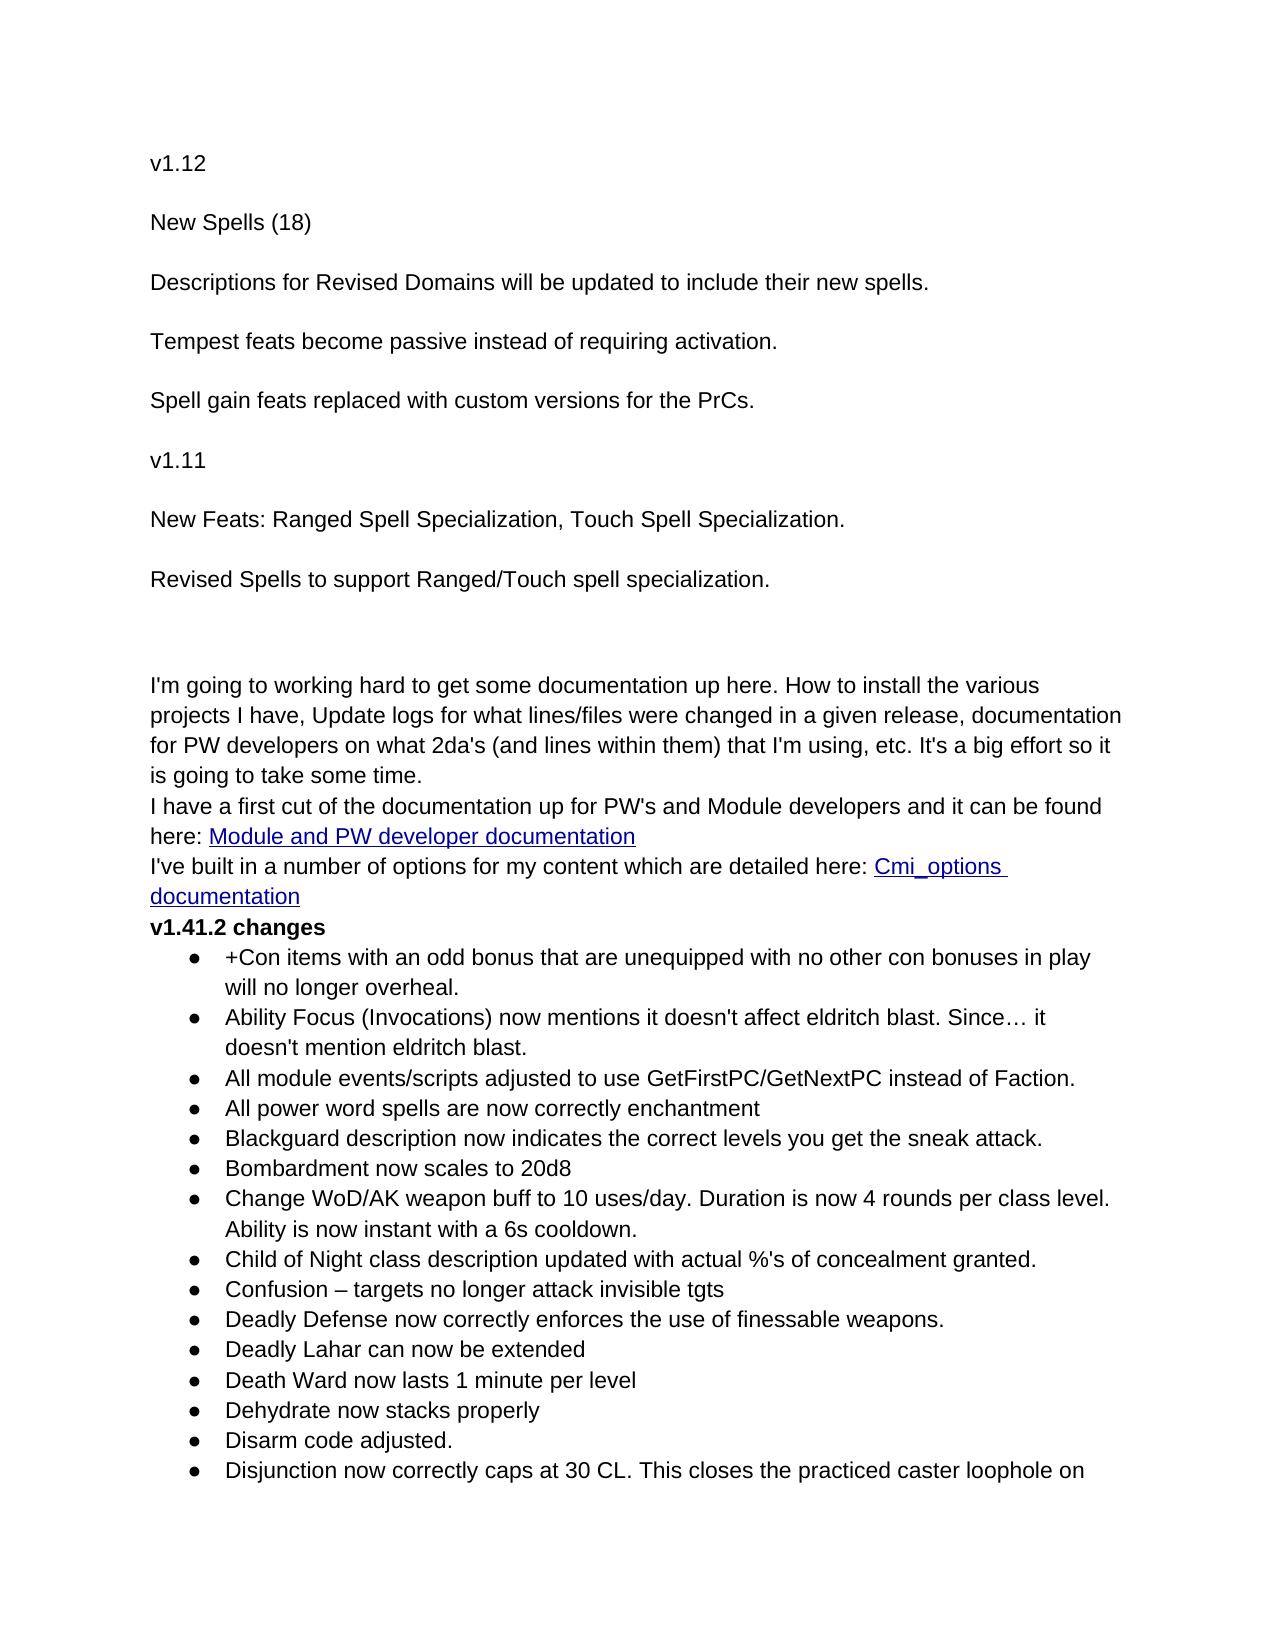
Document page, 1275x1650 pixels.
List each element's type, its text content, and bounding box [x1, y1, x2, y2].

text I've built in a number of options for my content which are detailed here: Cmi_options documentation [150, 853, 1125, 910]
list Confusion – targets no longer attack invisible tgts [187, 1276, 1125, 1302]
text I'm going to working hard to get some documentation up here. How to install the various projects I have, Update logs for what lines/files were changed in a given release, documentation for PW developers on what 2da's (and lines within them) that I'm using, etc. It's a big effort so it is going to take some time. [150, 672, 1125, 789]
list Bombardment now scales to 20d8 [187, 1155, 1125, 1182]
subtitle New Spells (18) [150, 209, 1125, 236]
list All power word spells are now correctly enchantment [187, 1095, 1125, 1121]
subtitle v1.11 [150, 447, 1125, 473]
list All module events/scripts adjusted to use GetFirstPC/GetNextPC instead of Faction. [187, 1064, 1125, 1091]
text v1.41.2 changes [150, 913, 1125, 940]
list Disarm code adjusted. [187, 1427, 1125, 1453]
list +Con items with an odd bonus that are unequipped with no other con bonuses in play will no longer overheal. [187, 944, 1125, 1000]
list Child of Night class description updated with actual %'s of concealment granted. [187, 1246, 1125, 1272]
subtitle Tempest feats become passive instead of requiring activation. [150, 328, 1125, 354]
subtitle Descriptions for Revised Domains will be updated to include their new spells. [150, 269, 1125, 295]
list Ability Focus (Invocations) now mentions it doesn't affect eldritch blast. Since… it doesn't mention eldritch blast. [187, 1004, 1125, 1061]
list Dehydrate now stacks properly [187, 1397, 1125, 1423]
list Change WoD/AK weapon buff to 10 uses/day. Duration is now 4 rounds per class level. Ability is now instant with a 6s cooldown. [187, 1185, 1125, 1242]
subtitle Spell gain feats replaced with custom versions for the PrCs. [150, 387, 1125, 414]
list Blackguard description now indicates the correct levels you get the sneak attack. [187, 1125, 1125, 1151]
subtitle Revised Spells to support Ranged/Touch spell specialization. [150, 566, 1125, 592]
subtitle New Feats: Ranged Spell Specialization, Touch Spell Specialization. [150, 506, 1125, 533]
list Death Ward now lasts 1 minute per level [187, 1367, 1125, 1393]
list Deadly Lahar can now be extended [187, 1336, 1125, 1363]
list Deadly Defense now correctly enforces the use of finessable weapons. [187, 1306, 1125, 1333]
text I have a first cut of the documentation up for PW's and Module developers and it can be found here: Module and PW developer documentation [150, 793, 1125, 849]
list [187, 1457, 1125, 1484]
subtitle v1.12 [150, 150, 1125, 176]
